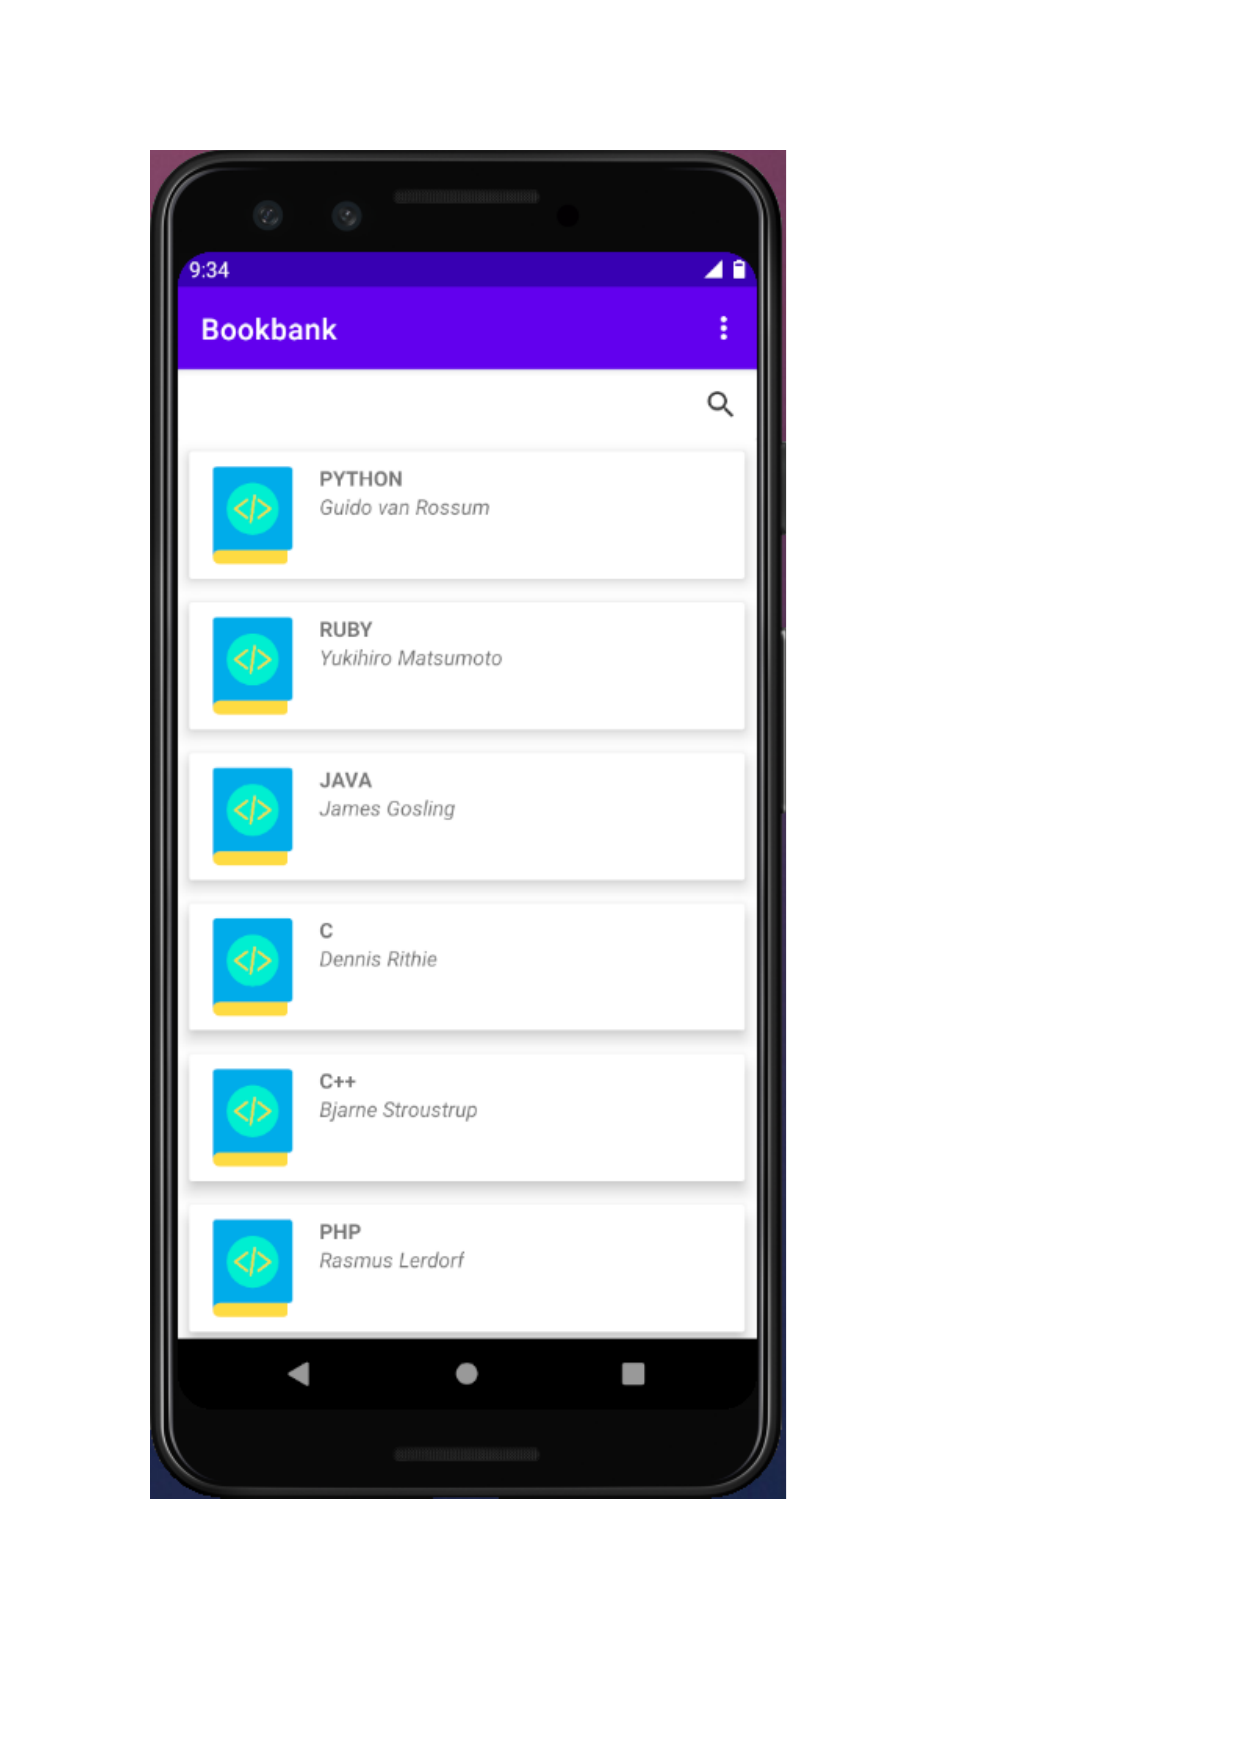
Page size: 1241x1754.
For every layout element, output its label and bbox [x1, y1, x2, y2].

picture [150, 150, 787, 1499]
